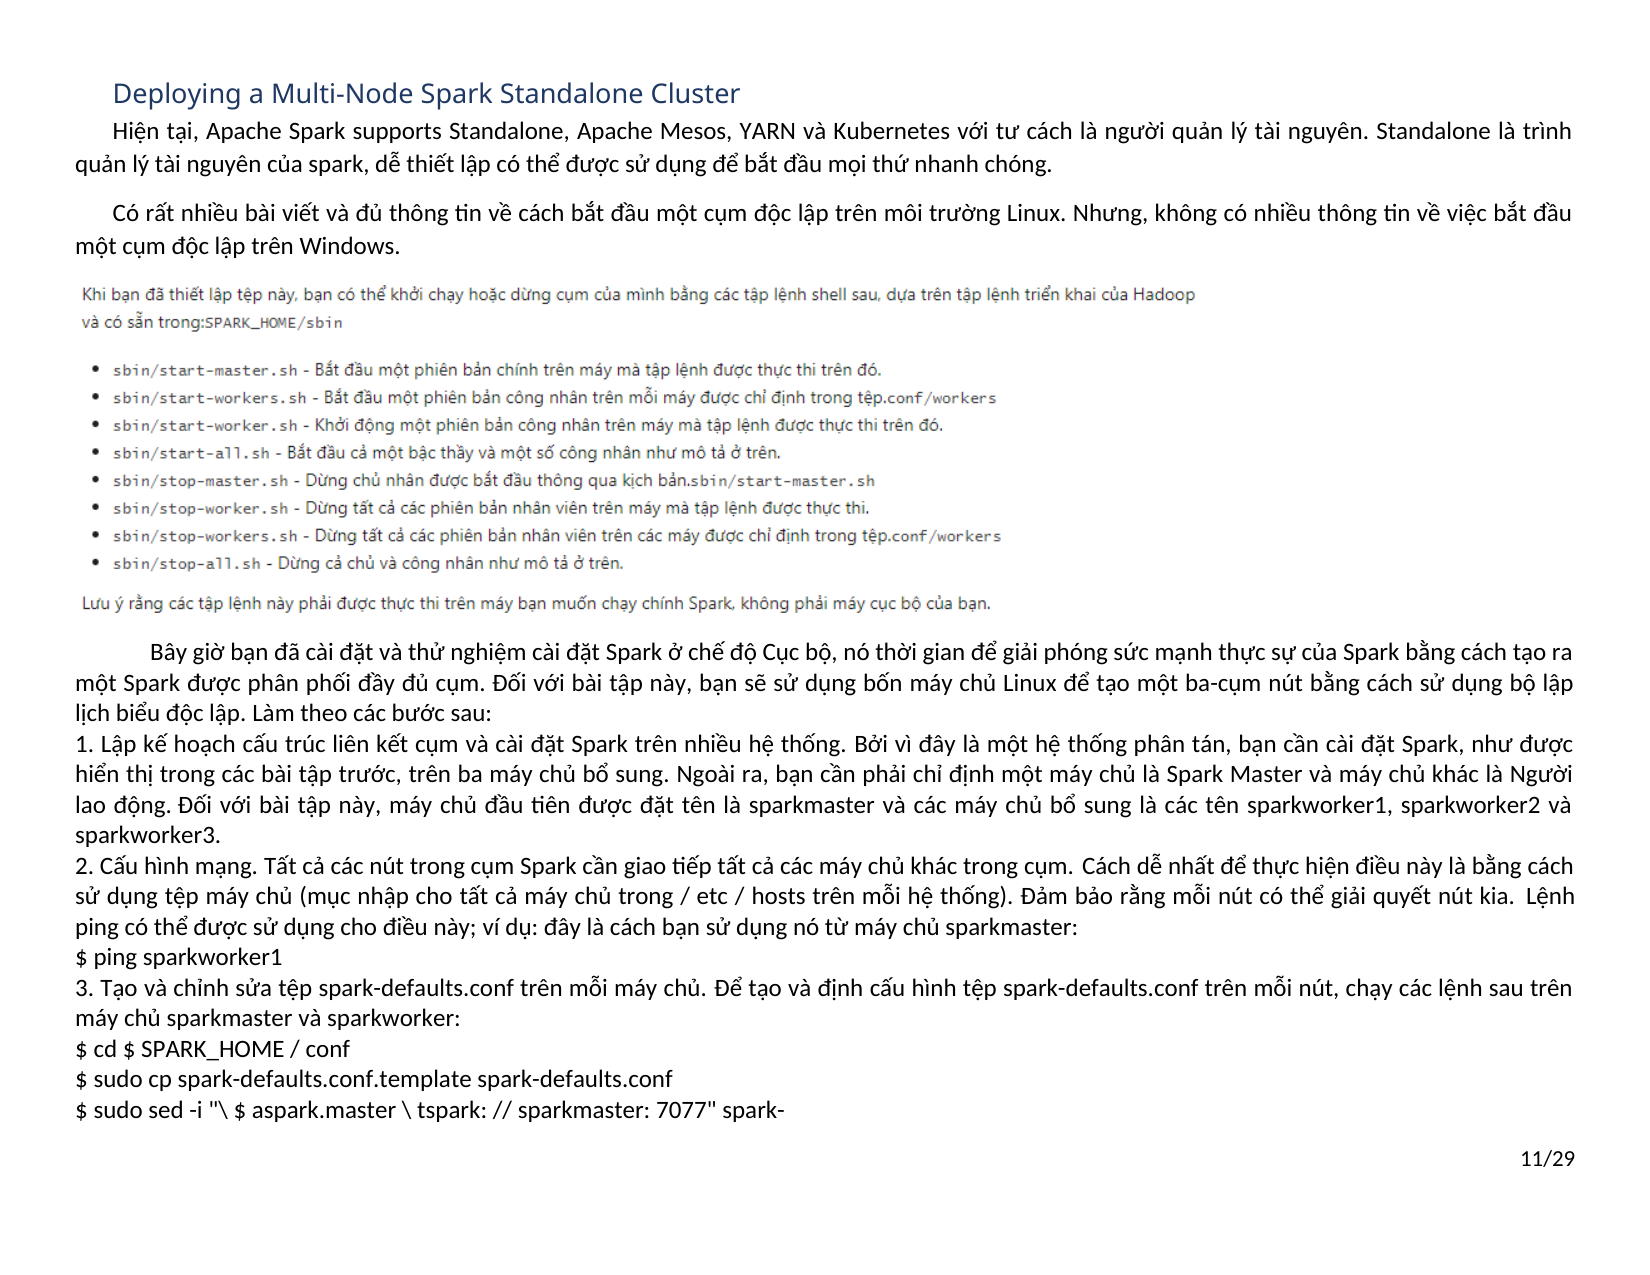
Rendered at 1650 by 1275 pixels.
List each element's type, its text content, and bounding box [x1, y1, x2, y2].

text 2. Cấu hình mạng. Tất cả các nút trong cụm Spark cần giao tiếp tất cả các máy chủ khác trong cụm. Cách dễ nhất để thực hiện điều này là bằng cách sử dụng tệp máy chủ (mục nhập cho tất cả máy chủ trong / etc / hosts trên mỗi hệ thống). Đảm bảo rằng mỗi nút có thể giải quyết nút kia. Lệnh ping có thể được sử dụng cho điều này; ví dụ: đây là cách bạn sử dụng nó từ máy chủ sparkmaster: [75, 850, 1575, 941]
text $ sudo sed -i "\ $ aspark.master \ tspark: // sparkmaster: 7077" spark- [75, 1094, 1575, 1124]
subtitle Deploying a Multi-Node Spark Standalone Cluster [75, 75, 1575, 112]
text $ sudo cp spark-defaults.conf.template spark-defaults.conf [75, 1063, 1575, 1094]
text Bây giờ bạn đã cài đặt và thử nghiệm cài đặt Spark ở chế độ Cục bộ, nó thời gian để giải phóng sức mạnh thực sự của Spark bằng cách tạo ra một Spark được phân phối đầy đủ cụm. Đối với bài tập này, bạn sẽ sử dụng bốn máy chủ Linux để tạo một ba-cụm nút bằng cách sử dụng bộ lập lịch biểu độc lập. Làm theo các bước sau: [75, 636, 1575, 728]
text 3. Tạo và chỉnh sửa tệp spark-defaults.conf trên mỗi máy chủ. Để tạo và định cấu hình tệp spark-defaults.conf trên mỗi nút, chạy các lệnh sau trên máy chủ sparkmaster và sparkworker: [75, 972, 1575, 1033]
text $ ping sparkworker1 [75, 941, 1575, 972]
picture [75, 279, 1200, 618]
text Hiện tại, Apache Spark supports Standalone, Apache Mesos, YARN và Kubernetes với tư cách là người quản lý tài nguyên. Standalone là trình quản lý tài nguyên của spark, dễ thiết lập có thể được sử dụng để bắt đầu mọi thứ nhanh chóng. [75, 115, 1575, 178]
text Có rất nhiều bài viết và đủ thông tin về cách bắt đầu một cụm độc lập trên môi trường Linux. Nhưng, không có nhiều thông tin về việc bắt đầu một cụm độc lập trên Windows. [75, 197, 1575, 261]
text $ cd $ SPARK_HOME / conf [75, 1033, 1575, 1063]
text 1. Lập kế hoạch cấu trúc liên kết cụm và cài đặt Spark trên nhiều hệ thống. Bởi vì đây là một hệ thống phân tán, bạn cần cài đặt Spark, như được hiển thị trong các bài tập trước, trên ba máy chủ bổ sung. Ngoài ra, bạn cần phải chỉ định một máy chủ là Spark Master và máy chủ khác là Người lao động. Đối với bài tập này, máy chủ đầu tiên được đặt tên là sparkmaster và các máy chủ bổ sung là các tên sparkworker1, sparkworker2 và sparkworker3. [75, 728, 1575, 850]
